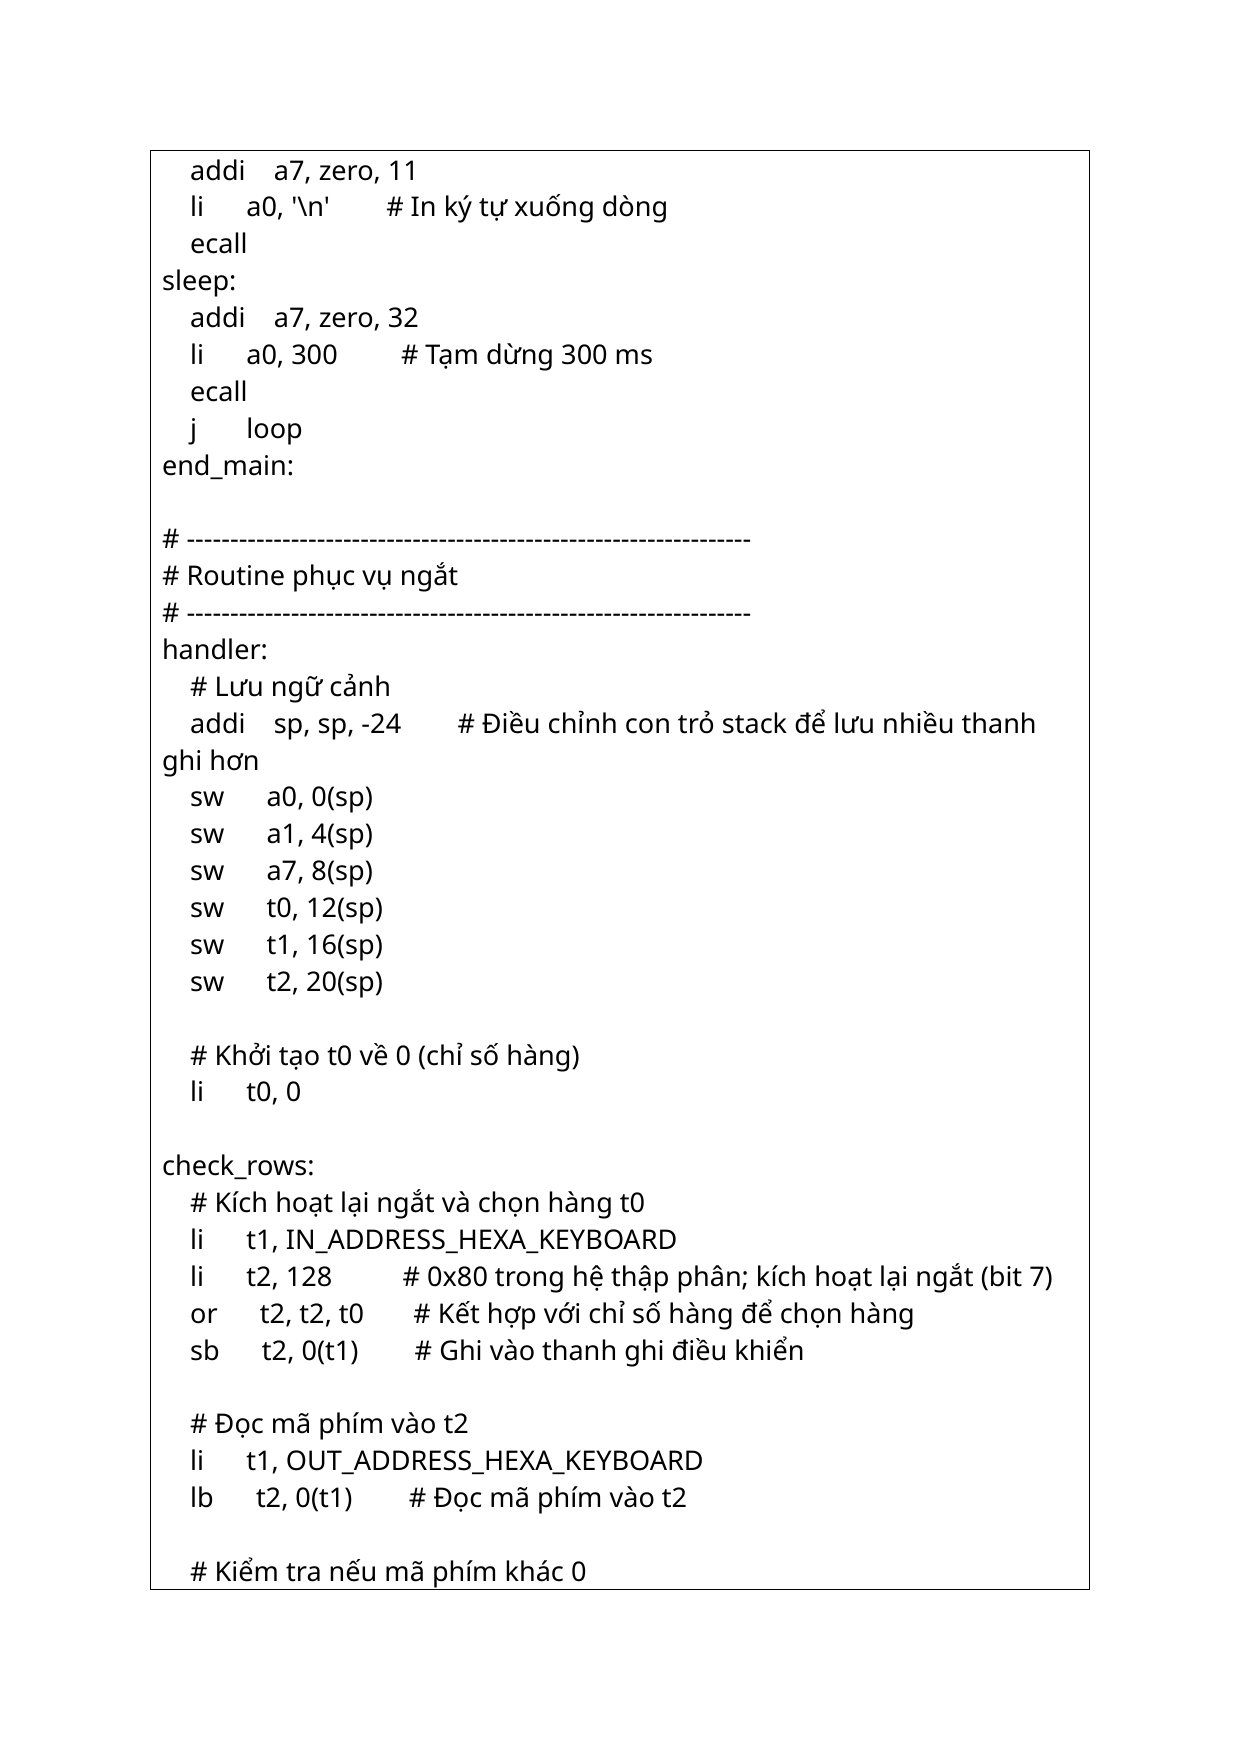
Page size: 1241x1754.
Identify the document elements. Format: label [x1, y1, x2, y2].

table_header [151, 151, 1089, 1589]
